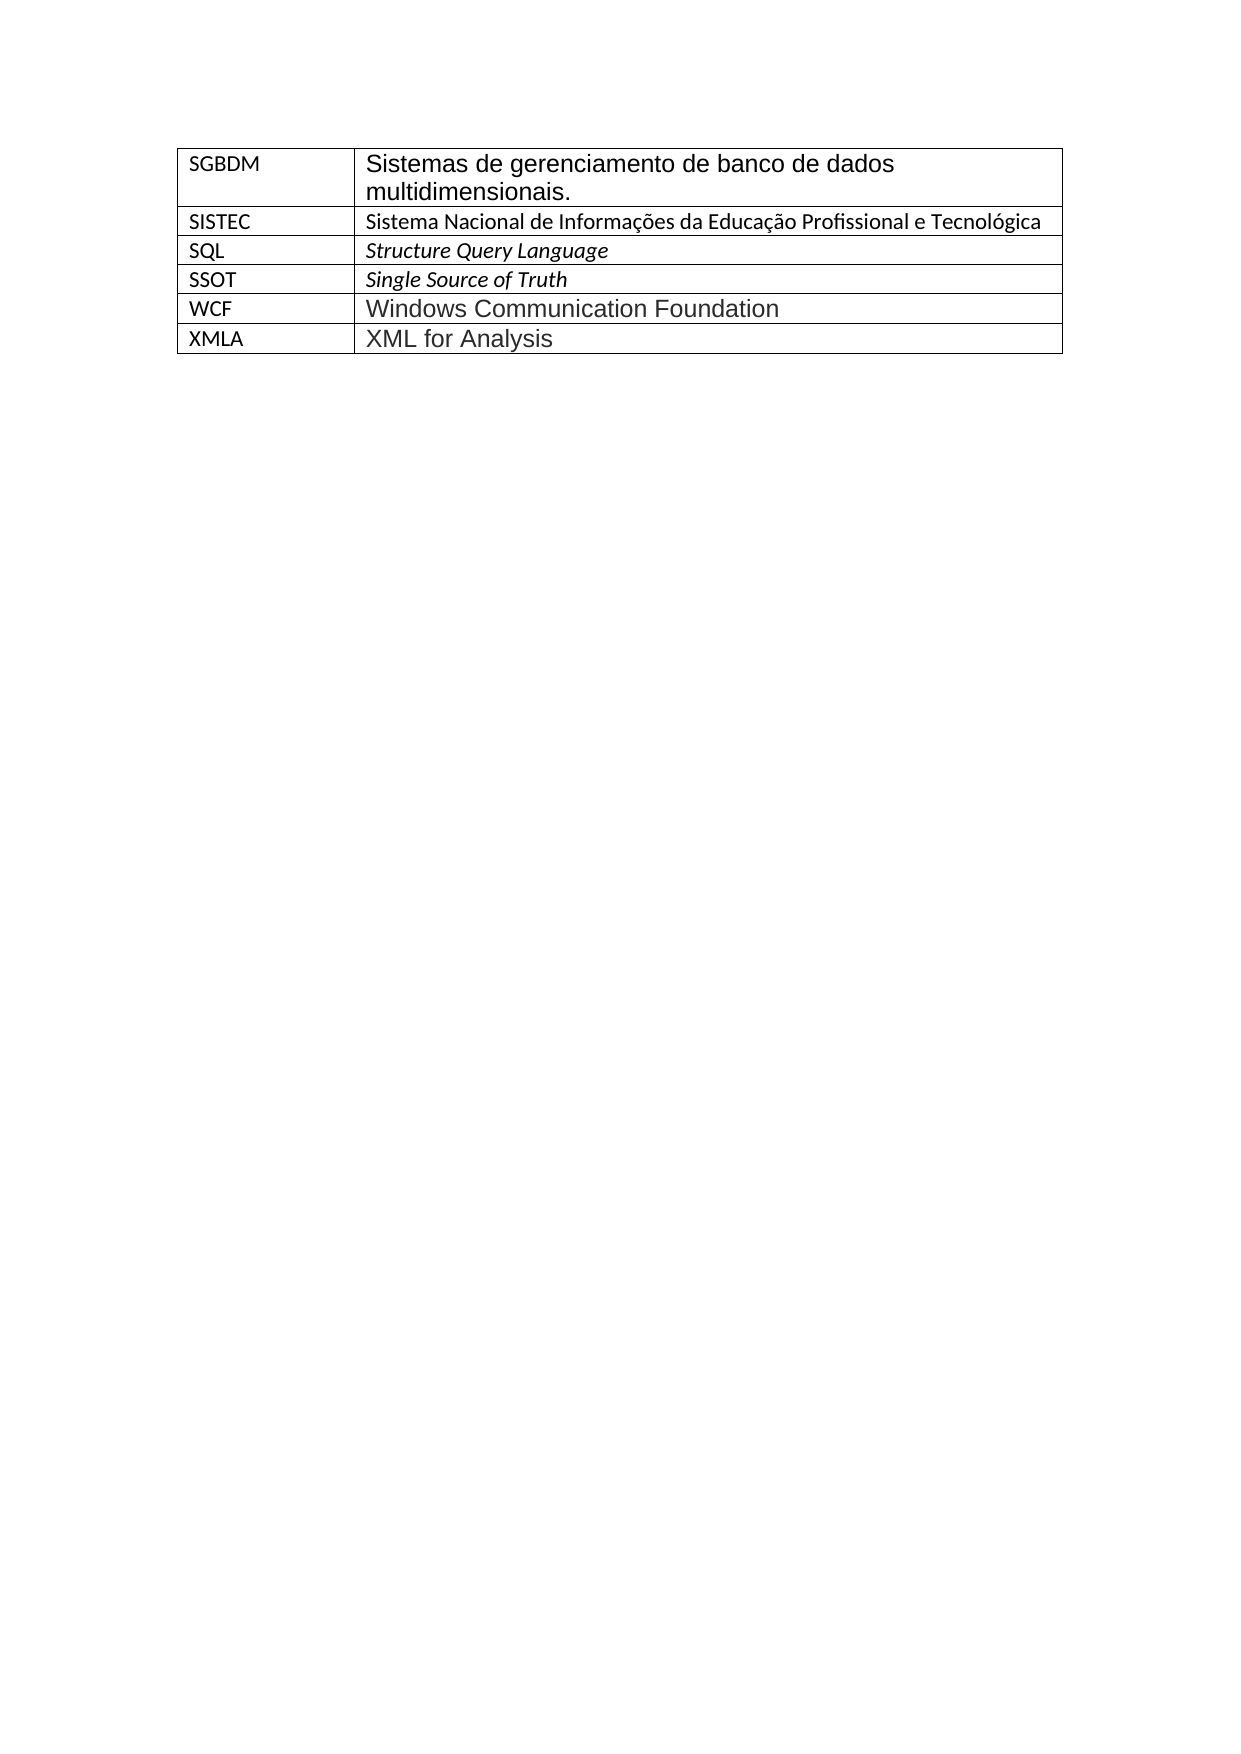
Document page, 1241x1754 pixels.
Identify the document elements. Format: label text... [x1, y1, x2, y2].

table_cell Windows Communication Foundation [355, 294, 1062, 323]
table_cell Single Source of Truth [355, 265, 1062, 293]
table_cell SGBDM [178, 149, 354, 206]
table_cell Sistemas de gerenciamento de banco de dados multidimensionais. [355, 149, 1062, 206]
table_cell SSOT [178, 265, 354, 293]
table_cell XMLA [178, 324, 354, 353]
table_cell SISTEC [178, 207, 354, 235]
table_cell WCF [178, 294, 354, 323]
table_cell Structure Query Language [355, 236, 1062, 264]
table_cell Sistema Nacional de Informações da Educação Profissional e Tecnológica [355, 207, 1062, 235]
table_cell SQL [178, 236, 354, 264]
table_cell XML for Analysis [355, 324, 1062, 353]
